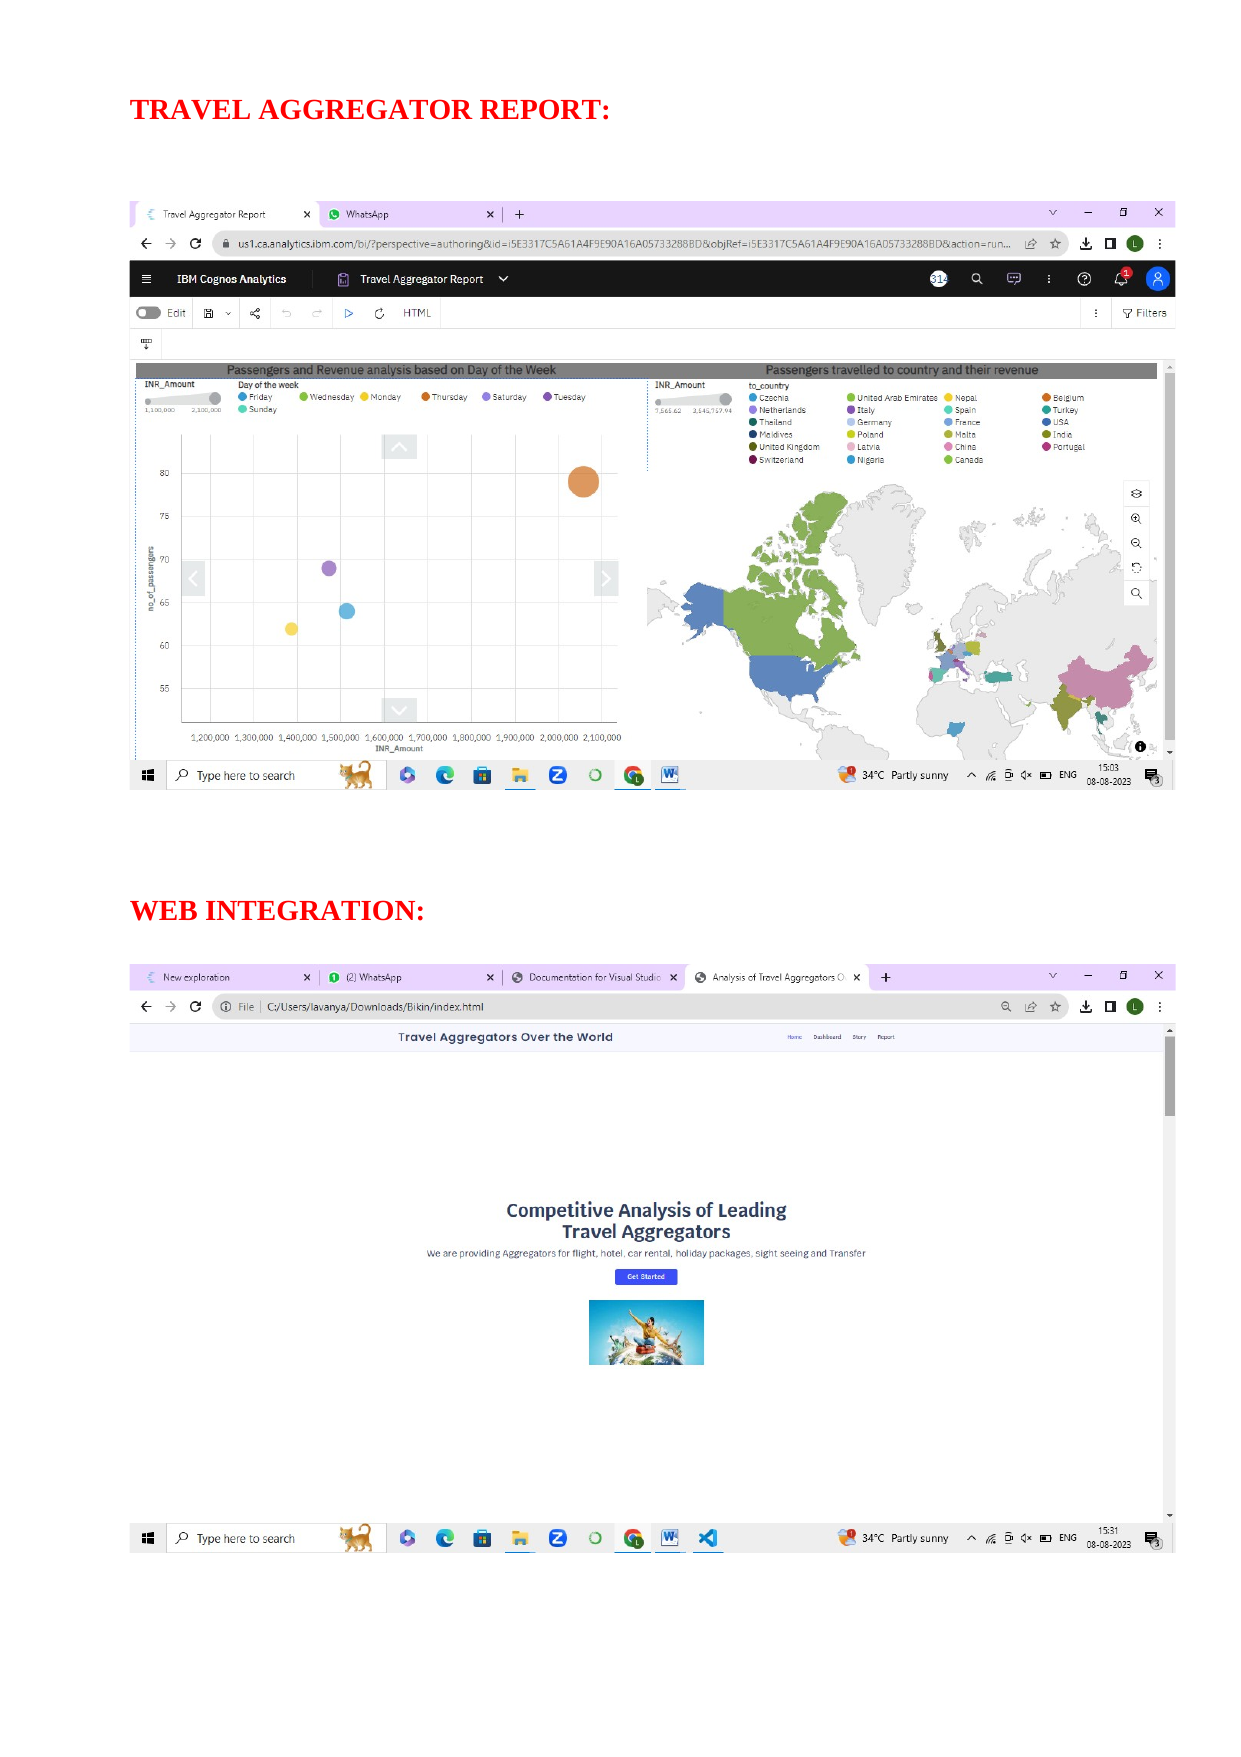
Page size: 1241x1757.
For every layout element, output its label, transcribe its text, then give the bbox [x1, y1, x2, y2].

picture [129, 964, 1176, 1553]
text WEB INTEGRATION: [129, 893, 1198, 927]
picture [129, 201, 1176, 790]
text TRAVEL AGGREGATOR REPORT: [129, 92, 1198, 125]
